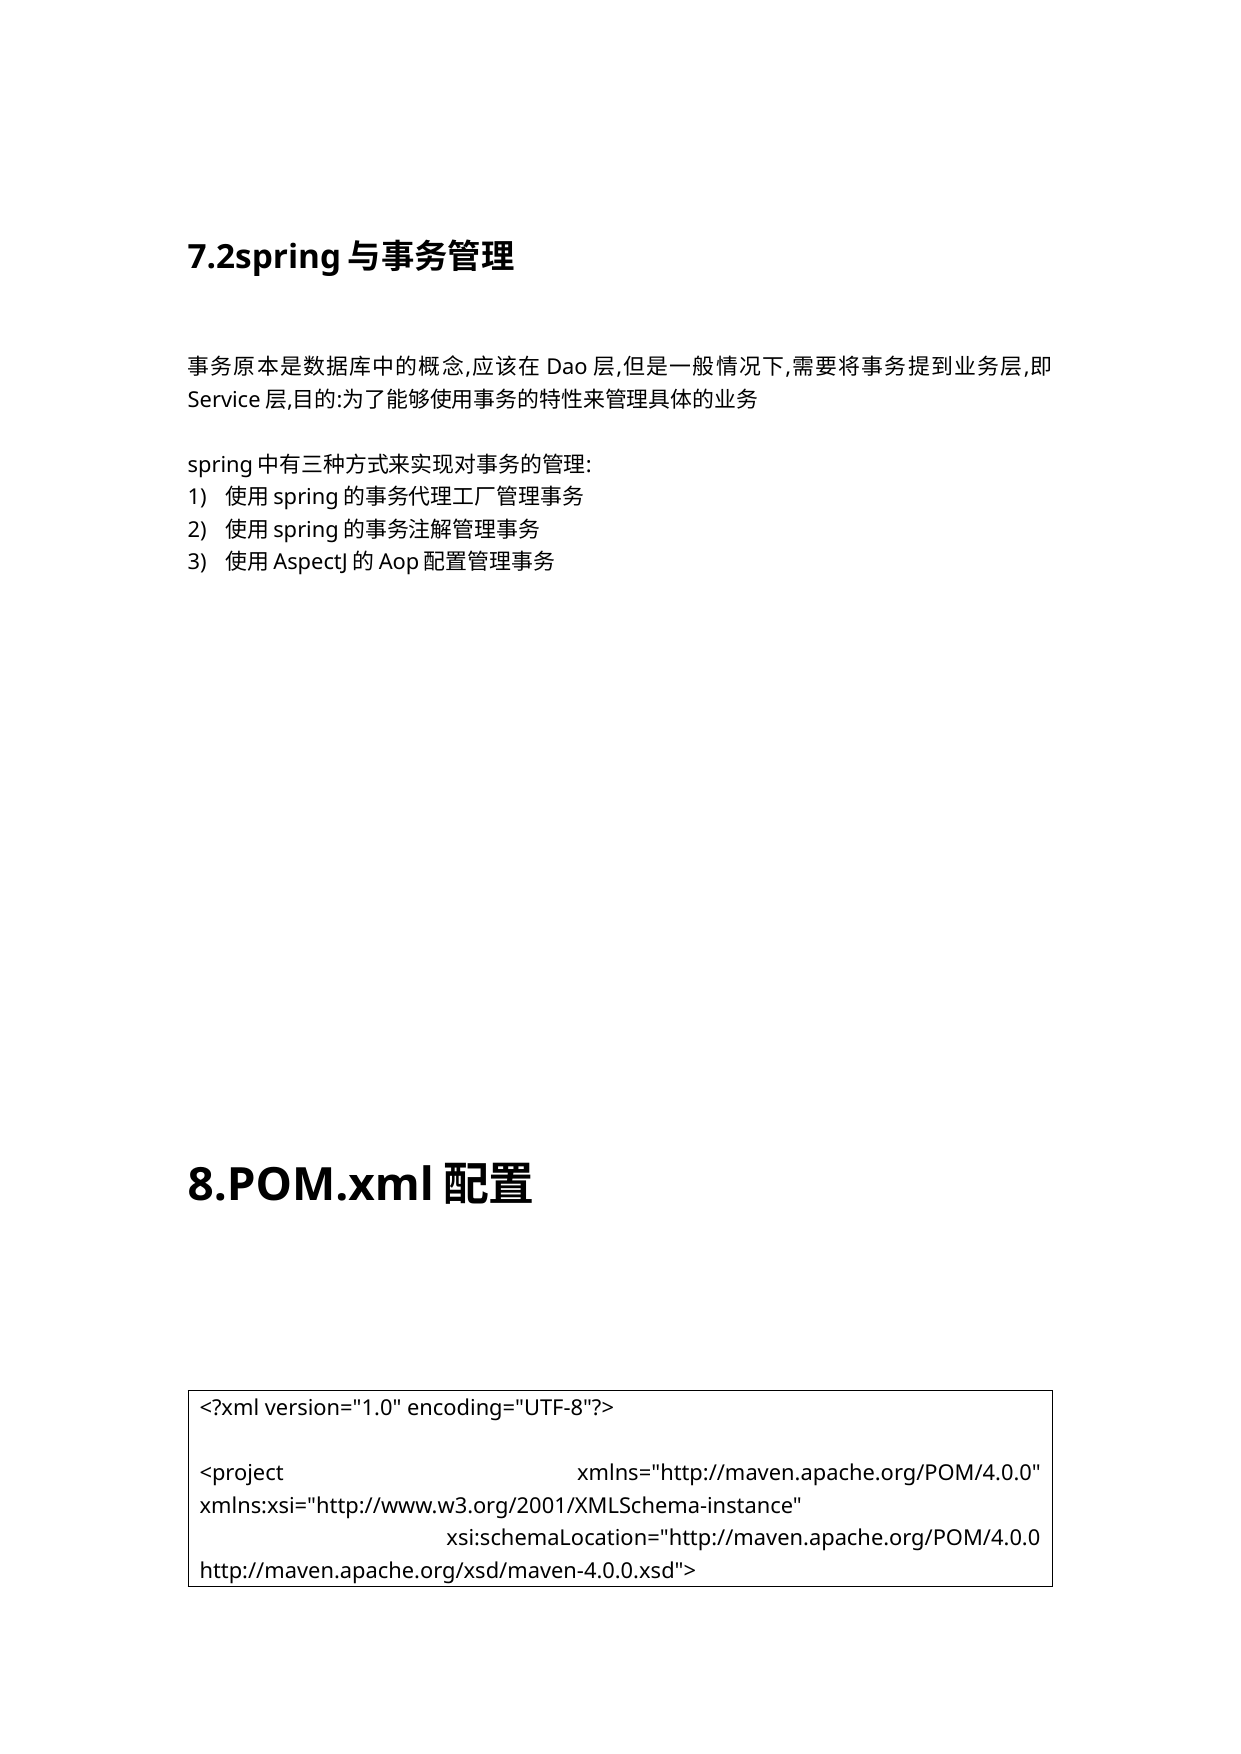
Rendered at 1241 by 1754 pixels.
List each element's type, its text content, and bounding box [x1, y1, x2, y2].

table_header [189, 1391, 1052, 1586]
text spring中有三种方式来实现对事务的管理: [187, 446, 1053, 479]
subtitle 7.2spring与事务管理 [187, 222, 1053, 287]
list 使用spring的事务代理工厂管理事务 [187, 479, 1053, 511]
list 使用AspectJ的Aop配置管理事务 [187, 544, 1053, 576]
text 事务原本是数据库中的概念,应该在Dao层,但是一般情况下,需要将事务提到业务层,即Service层,目的:为了能够使用事务的特性来管理具体的业务 [187, 349, 1053, 414]
list 使用spring的事务注解管理事务 [187, 511, 1053, 544]
subtitle 8.POM.xml配置 [187, 1132, 1053, 1229]
